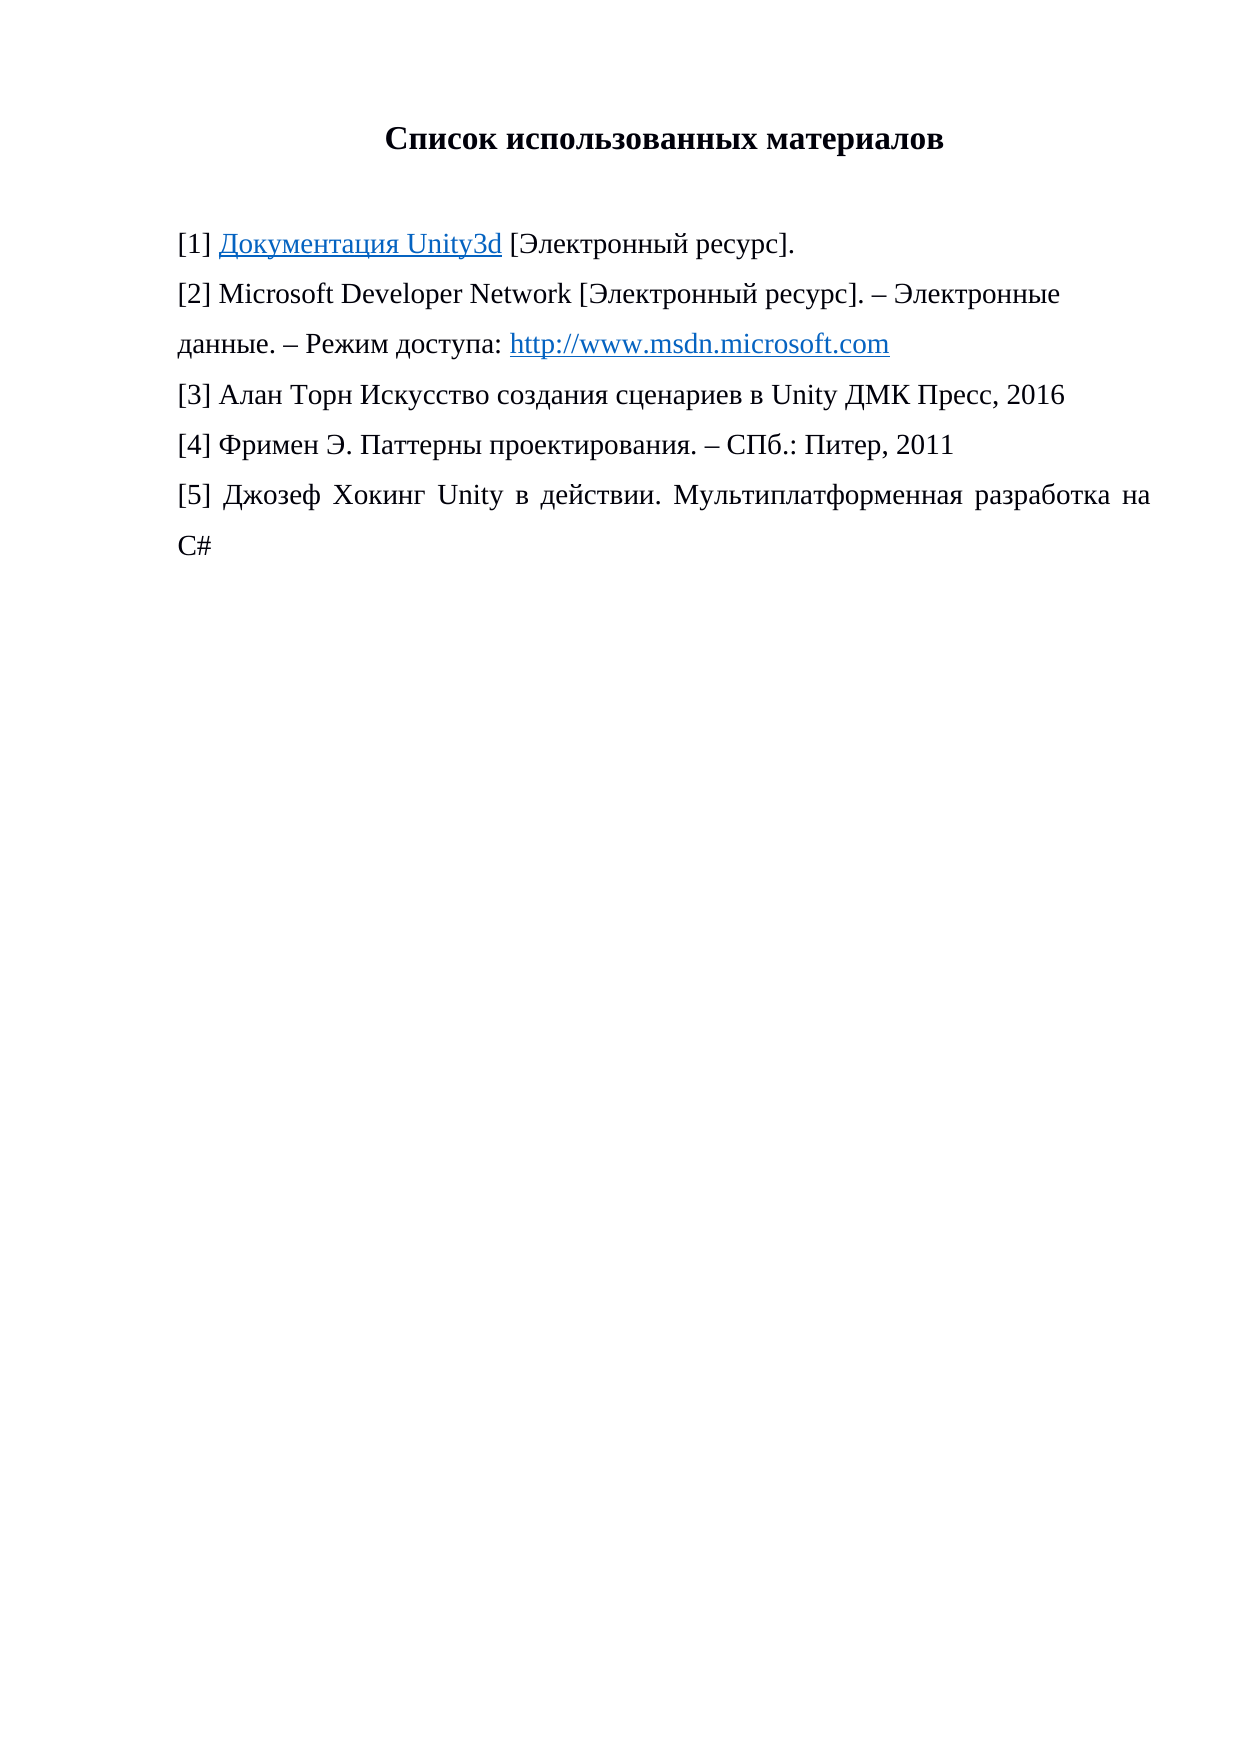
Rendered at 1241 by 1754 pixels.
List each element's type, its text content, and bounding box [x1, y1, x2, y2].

text [5] Джозеф Хокинг Unity в действии. Мультиплатформенная разработка на C# [177, 477, 1152, 561]
text [2] Microsoft Developer Network [Электронный ресурс]. – Электронные данные. – Режим доступа: http://www.msdn.microsoft.com [177, 276, 1152, 360]
text [1] Документация Unity3d [Электронный ресурс]. [177, 226, 1152, 259]
text [3] Алан Торн Искусство создания сценариев в Unity ДМК Пресс, 2016 [177, 377, 1152, 410]
text Список использованных материалов [177, 118, 1152, 156]
text [4] Фримен Э. Паттерны проектирования. – СПб.: Питер, 2011 [177, 427, 1152, 461]
